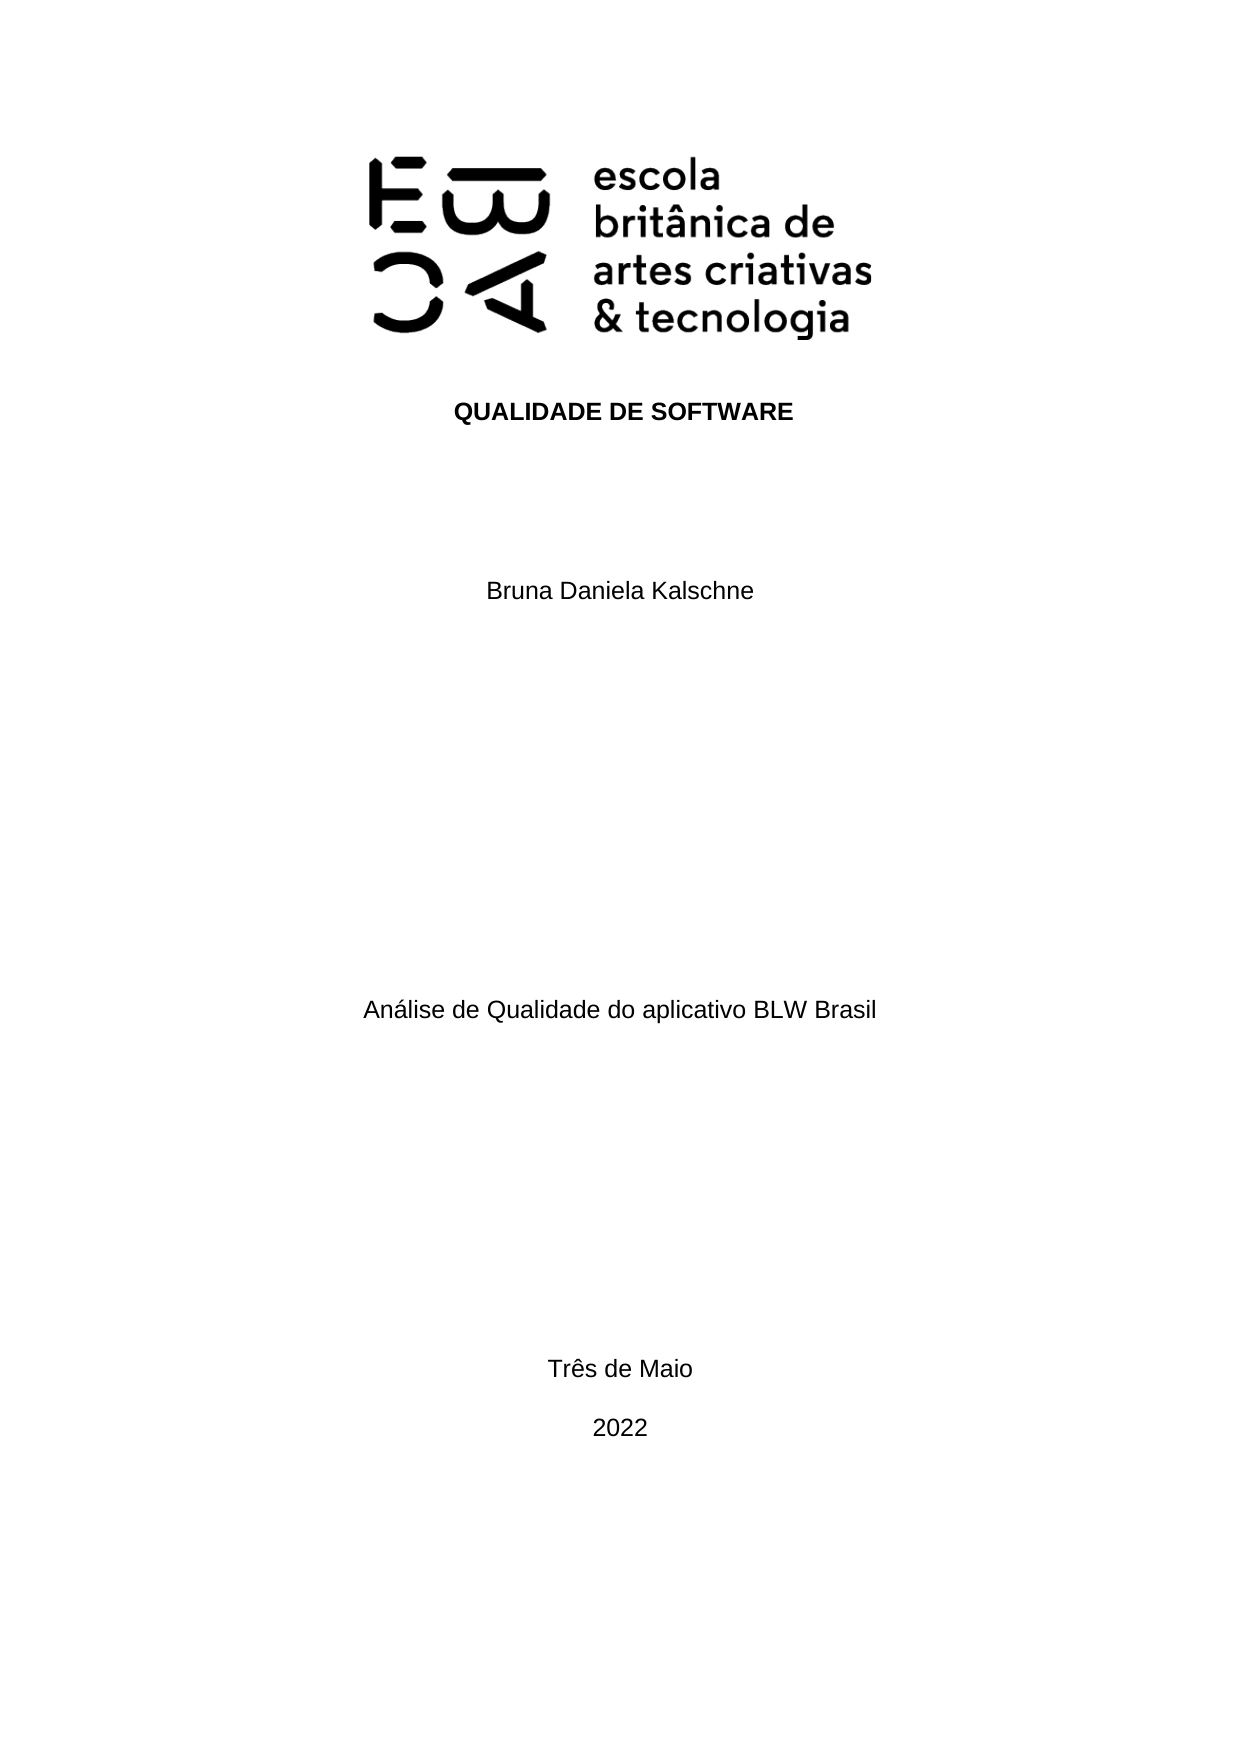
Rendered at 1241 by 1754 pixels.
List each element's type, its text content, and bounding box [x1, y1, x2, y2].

text 2022 [177, 1413, 1063, 1442]
text Três de Maio [177, 1354, 1063, 1382]
text QUALIDADE DE SOFTWARE [177, 397, 1063, 426]
picture [369, 147, 872, 340]
text Bruna Daniela Kalschne [177, 576, 1063, 605]
text Análise de Qualidade do aplicativo BLW Brasil [177, 995, 1063, 1024]
